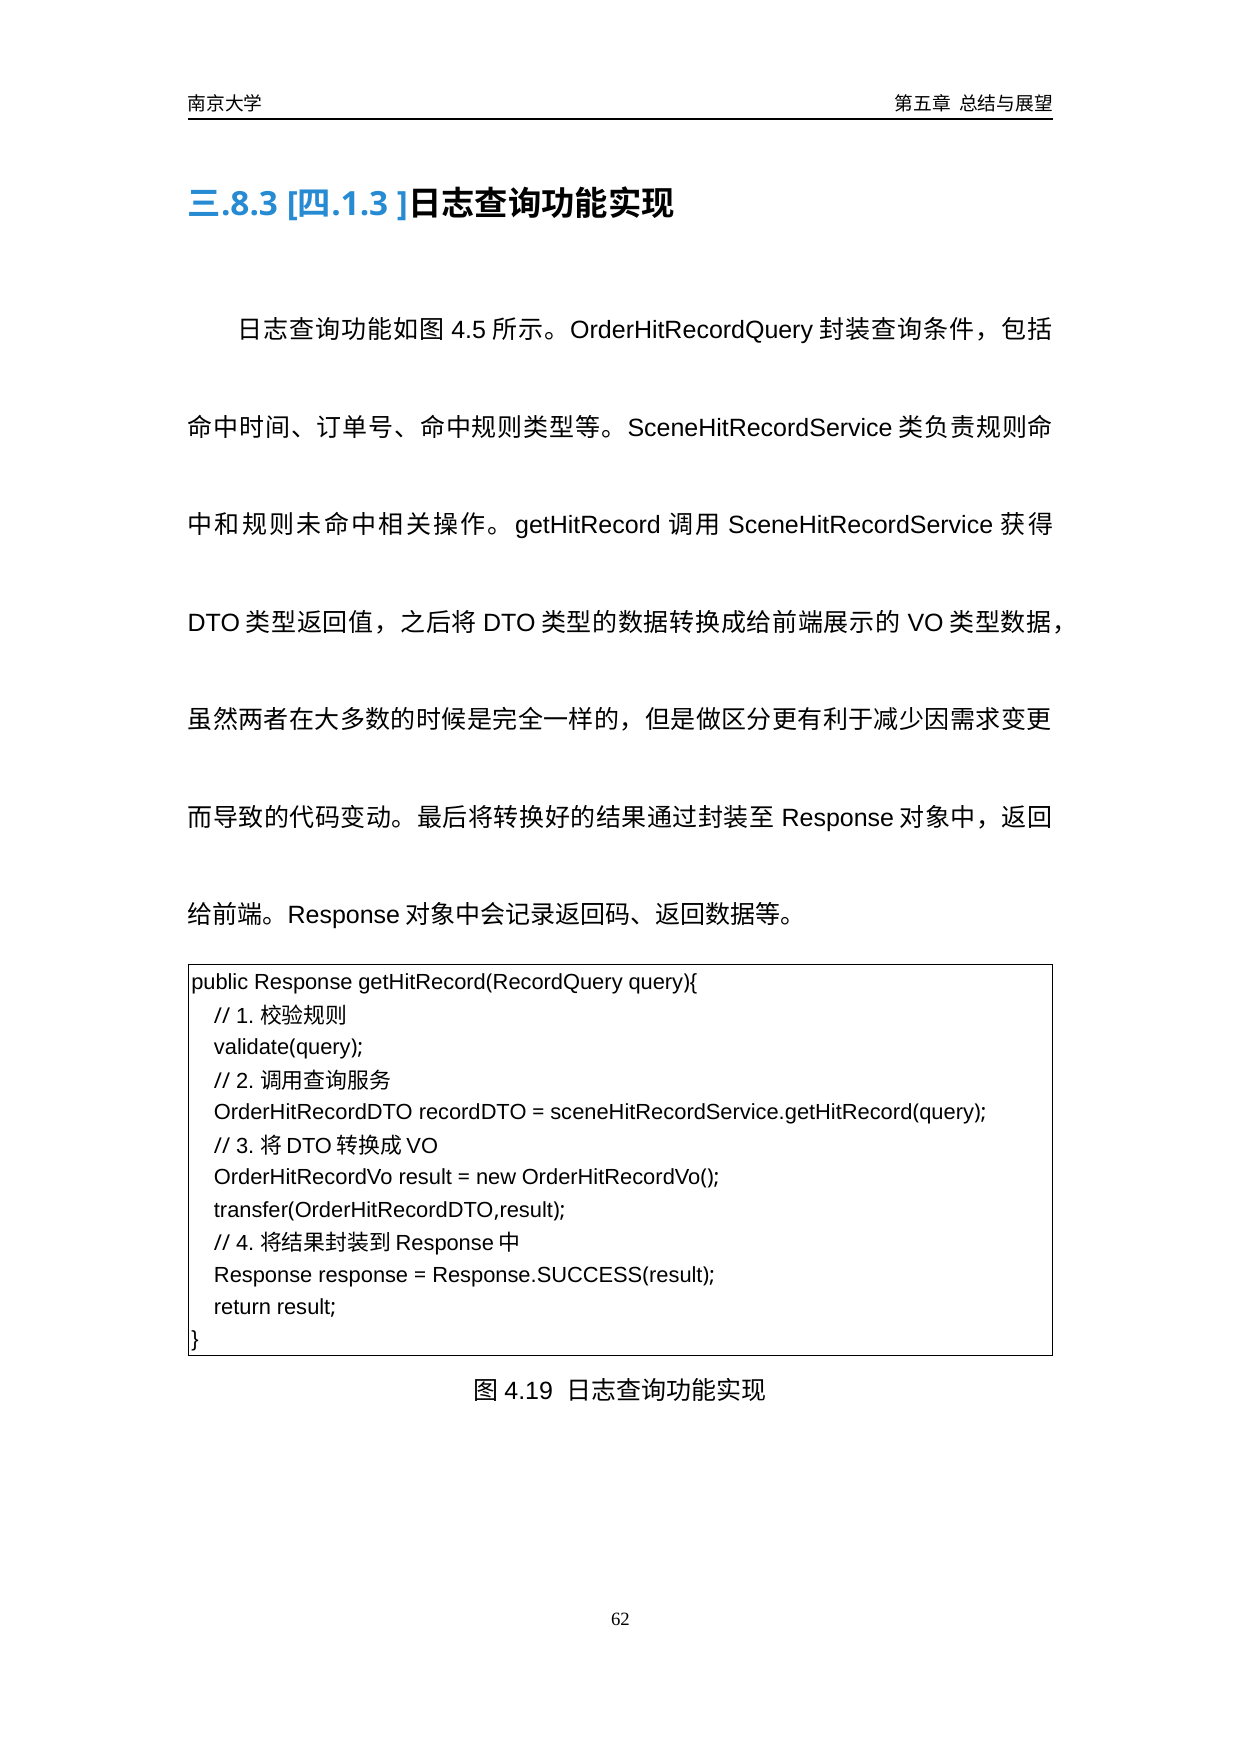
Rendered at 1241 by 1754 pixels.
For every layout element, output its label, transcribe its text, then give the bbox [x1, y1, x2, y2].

subtitle 日志查询功能实现 [187, 168, 1053, 233]
text 日志查询功能如图4.5所示。OrderHitRecordQuery封装查询条件，包括命中时间、订单号、命中规则类型等。SceneHitRecordService类负责规则命中和规则未命中相关操作。getHitRecord调用SceneHitRecordService获得DTO类型返回值，之后将DTO类型的数据转换成给前端展示的VO类型数据，虽然两者在大多数的时候是完全一样的，但是做区分更有利于减少因需求变更而导致的代码变动。最后将转换好的结果通过封装至Response对象中，返回给前端。Response对象中会记录返回码、返回数据等。 [187, 296, 1053, 946]
